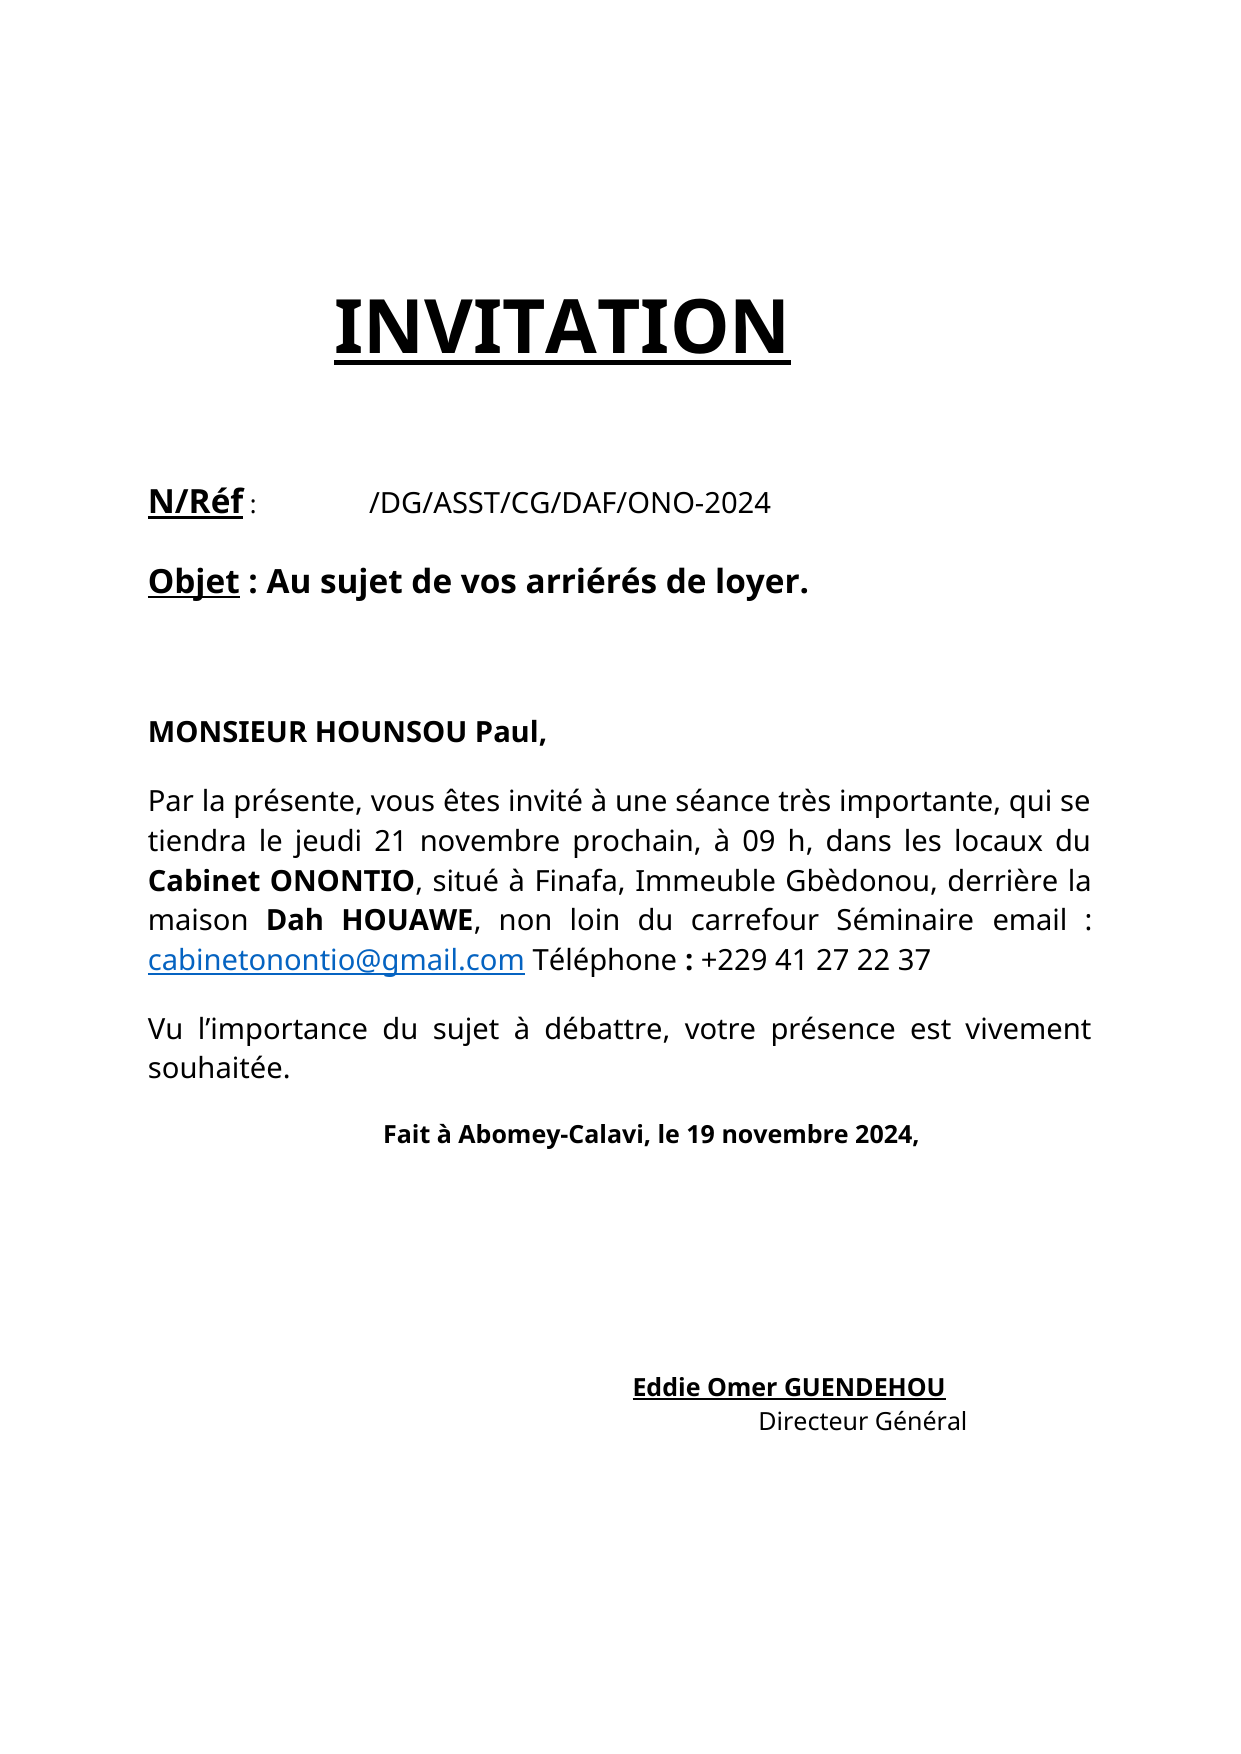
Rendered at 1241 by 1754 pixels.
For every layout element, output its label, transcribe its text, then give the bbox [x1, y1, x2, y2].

text Par la présente, vous êtes invité à une séance très importante, qui se tiendra le jeudi 21 novembre prochain, à 09 h, dans les locaux du Cabinet ONONTIO, situé à Finafa, Immeuble Gbèdonou, derrière la maison Dah HOUAWE, non loin du carrefour Séminaire email : cabinetonontio@gmail.com Téléphone : +229 41 27 22 37 [148, 781, 1093, 979]
text INVITATION [295, 274, 992, 376]
text Eddie Omer GUENDEHOU Directeur Général [148, 1369, 1093, 1438]
text Fait à Abomey-Calavi, le 19 novembre 2024, [148, 1117, 1093, 1151]
text MONSIEUR HOUNSOU Paul, [148, 712, 1093, 751]
text N/Réf : /DG/ASST/CG/DAF/ONO-2024 [148, 478, 1093, 523]
text Objet : Au sujet de vos arriérés de loyer. [148, 558, 1093, 603]
text Vu l’importance du sujet à débattre, votre présence est vivement souhaitée. [148, 1008, 1093, 1087]
